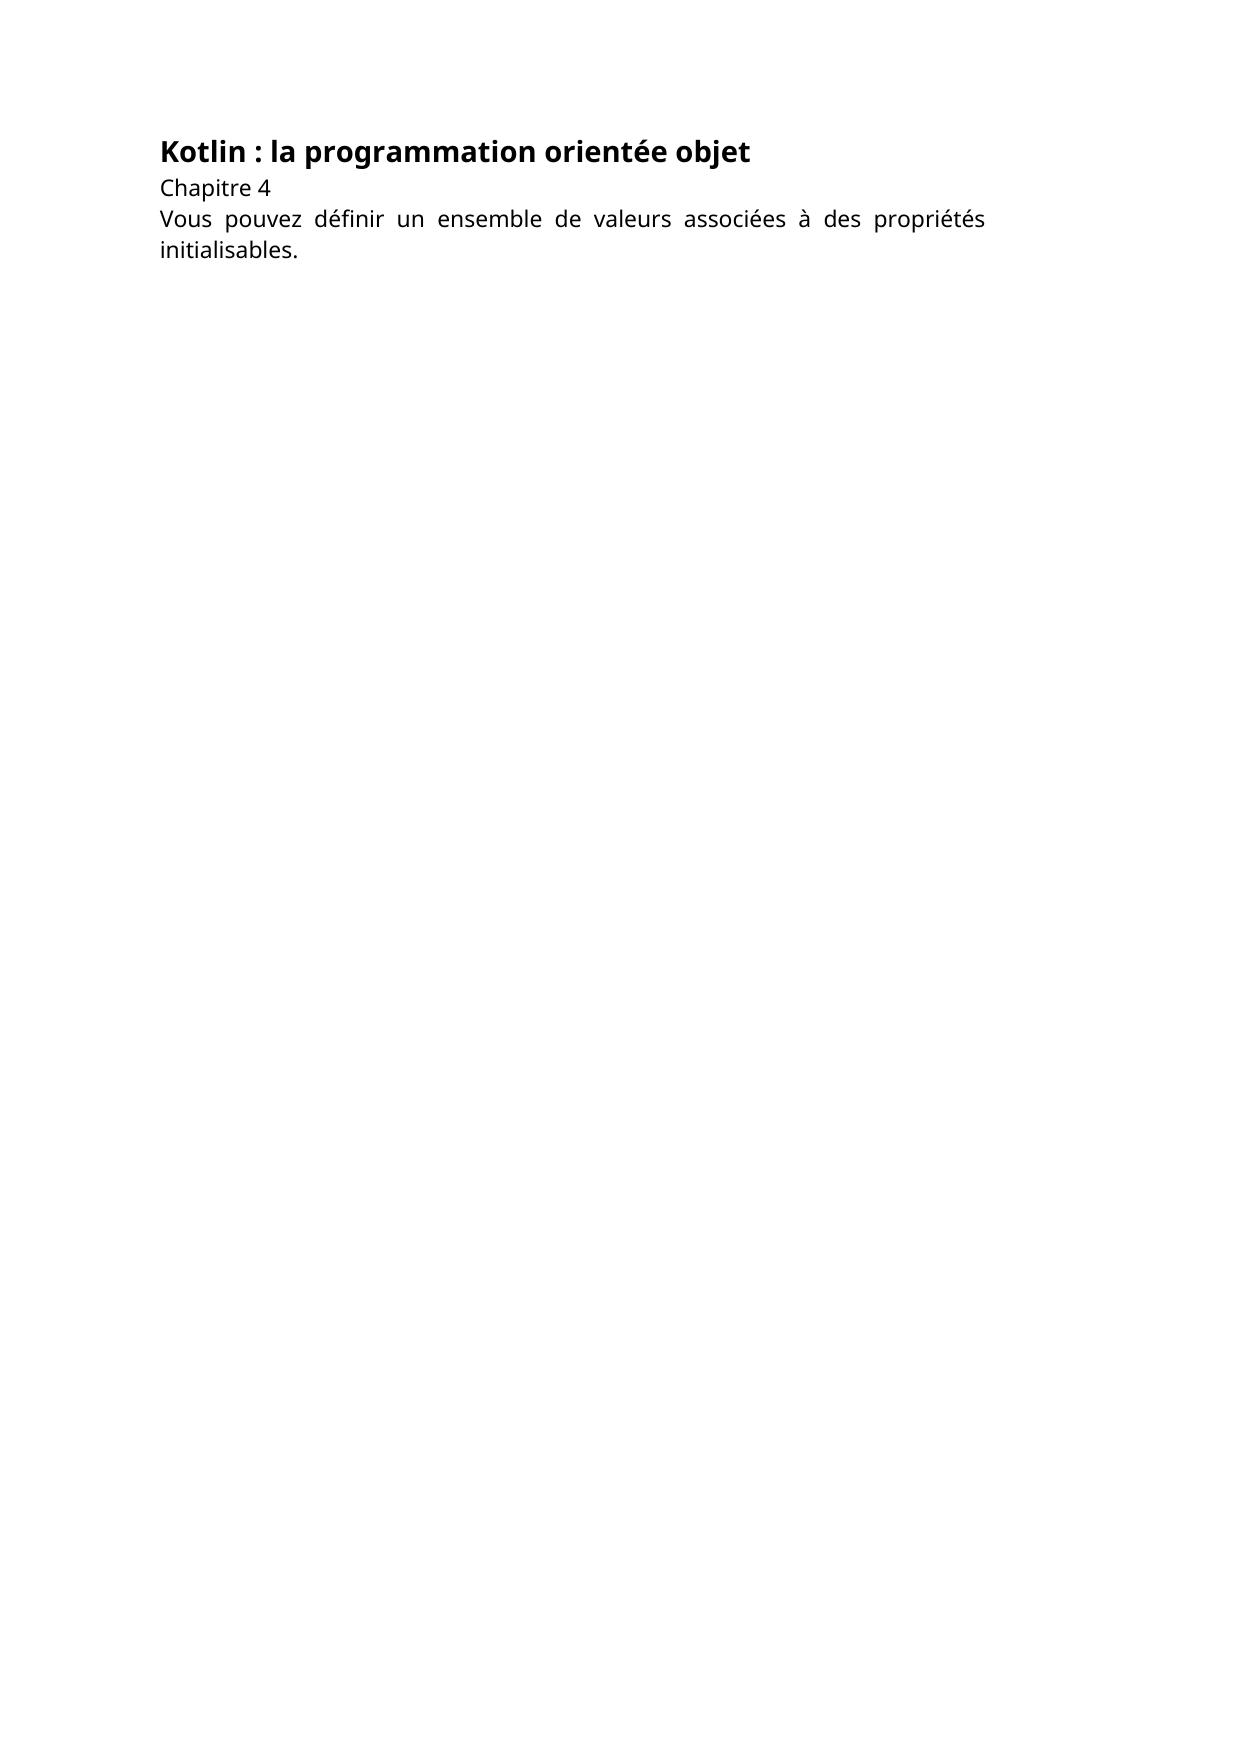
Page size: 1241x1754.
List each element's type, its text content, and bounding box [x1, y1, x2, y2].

text Vous pouvez définir un ensemble de valeurs associées à des propriétés initialisables. [159, 203, 986, 265]
